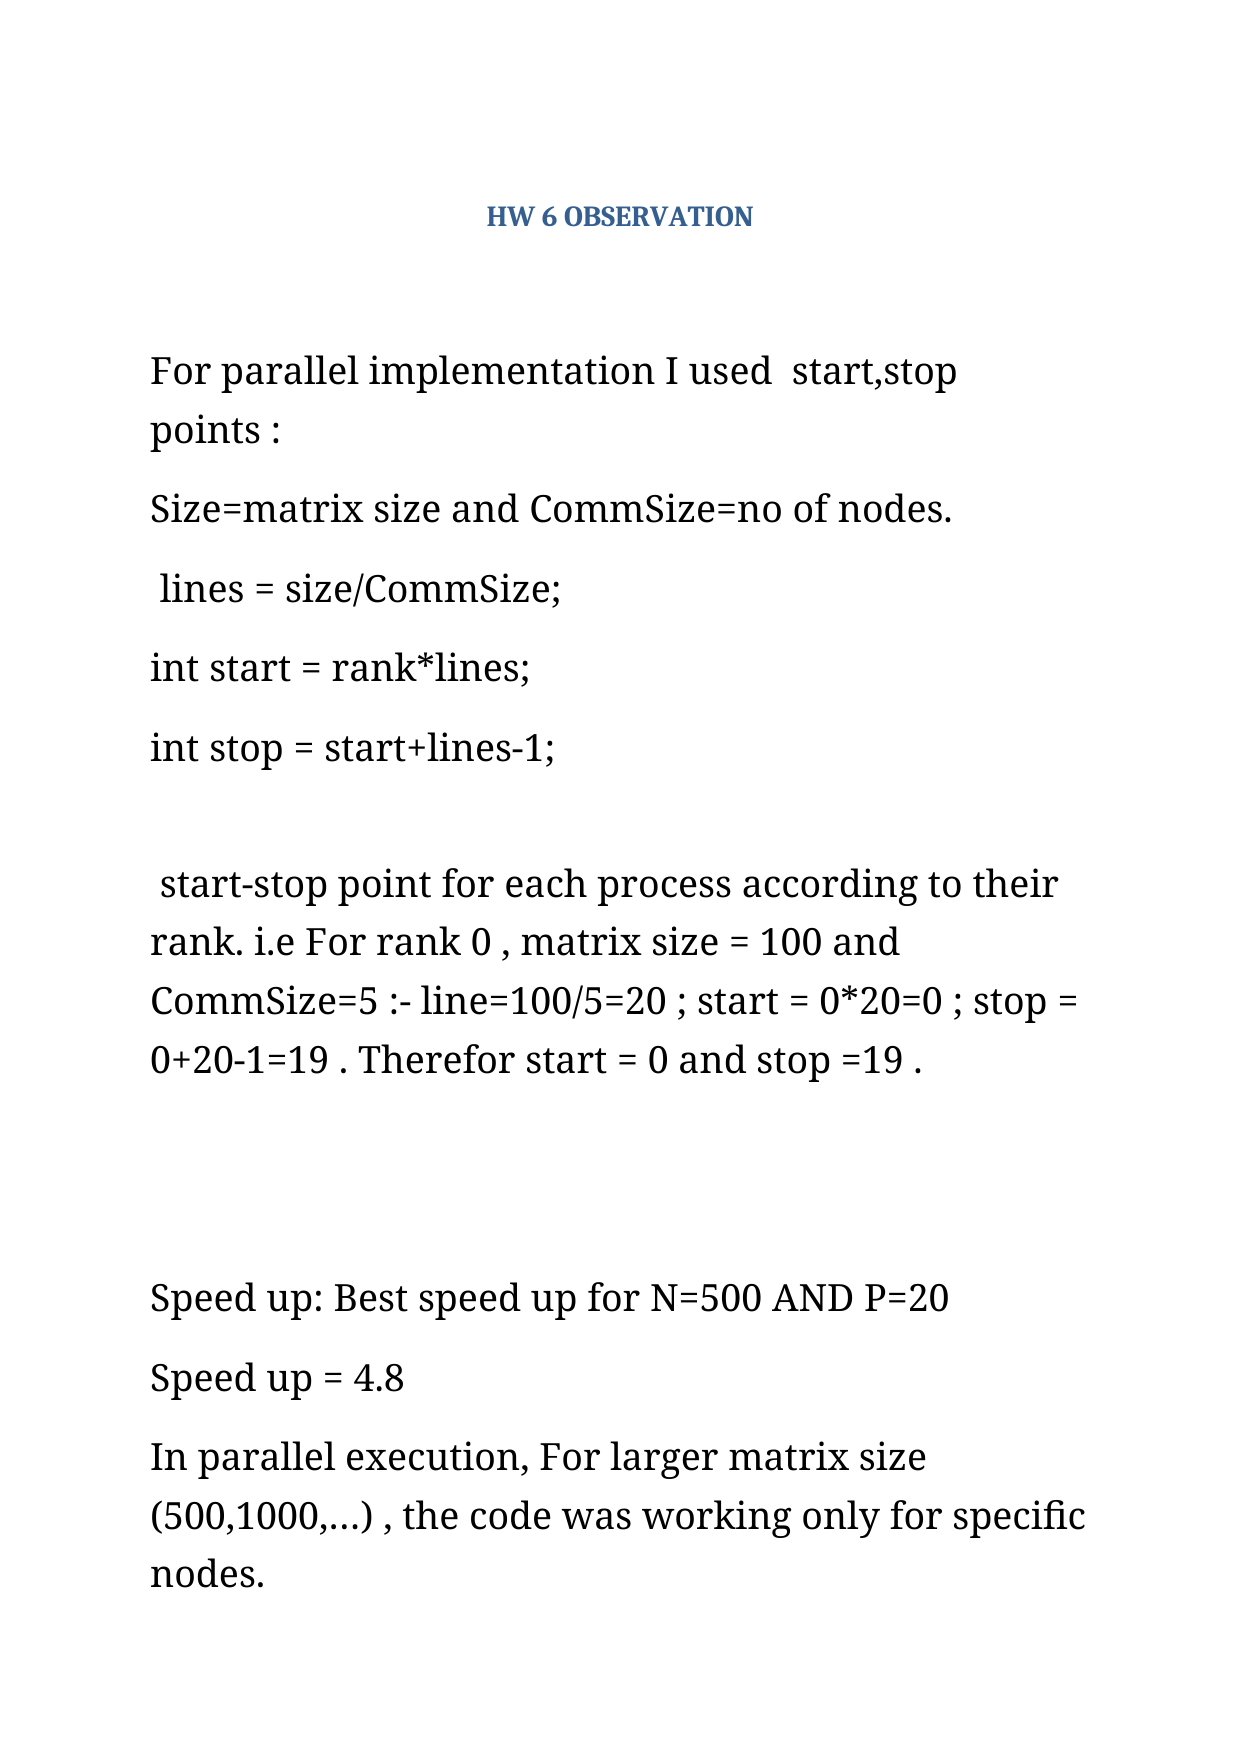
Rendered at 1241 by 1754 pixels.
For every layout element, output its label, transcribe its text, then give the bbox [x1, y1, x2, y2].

text Speed up: Best speed up for N=500 AND P=20 [150, 1271, 1090, 1322]
text int stop = start+lines-1; [150, 721, 1090, 772]
text In parallel execution, For larger matrix size (500,1000,…) , the code was working only for specific nodes. [150, 1430, 1090, 1599]
subtitle HW 6 OBSERVATION [150, 200, 1090, 233]
text Size=matrix size and CommSize=no of nodes. [150, 483, 1090, 534]
text int start = rank*lines; [150, 642, 1090, 693]
text For parallel implementation I used start,stop points : [150, 344, 1090, 454]
text start-stop point for each process according to their rank. i.e For rank 0 , matrix size = 100 and CommSize=5 :- line=100/5=20 ; start = 0*20=0 ; stop = 0+20-1=19 . Therefor start = 0 and stop =19 . [150, 857, 1090, 1084]
text lines = size/CommSize; [150, 562, 1090, 613]
text Speed up = 4.8 [150, 1351, 1090, 1402]
